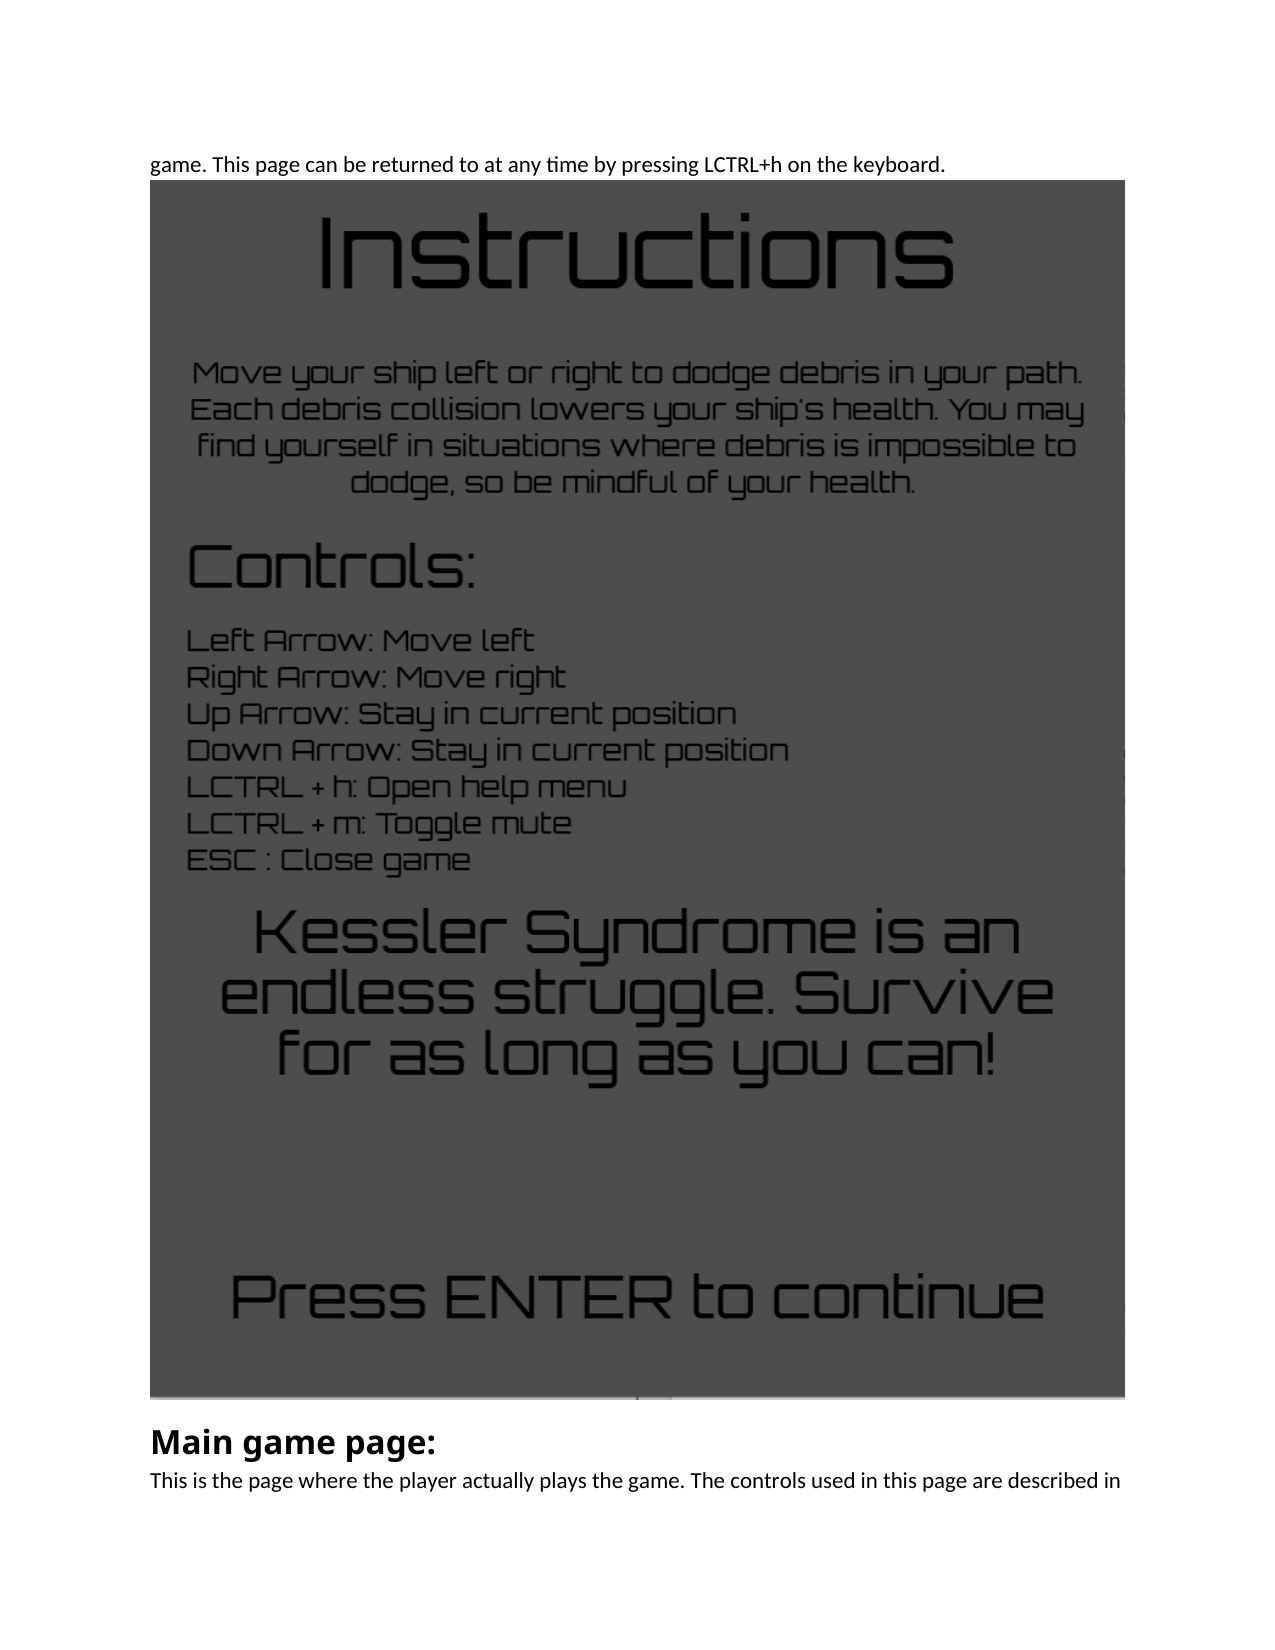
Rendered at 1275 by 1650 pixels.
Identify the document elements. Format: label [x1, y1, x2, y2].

picture [150, 180, 1125, 1400]
text [150, 1419, 1125, 1494]
text [150, 150, 1125, 180]
